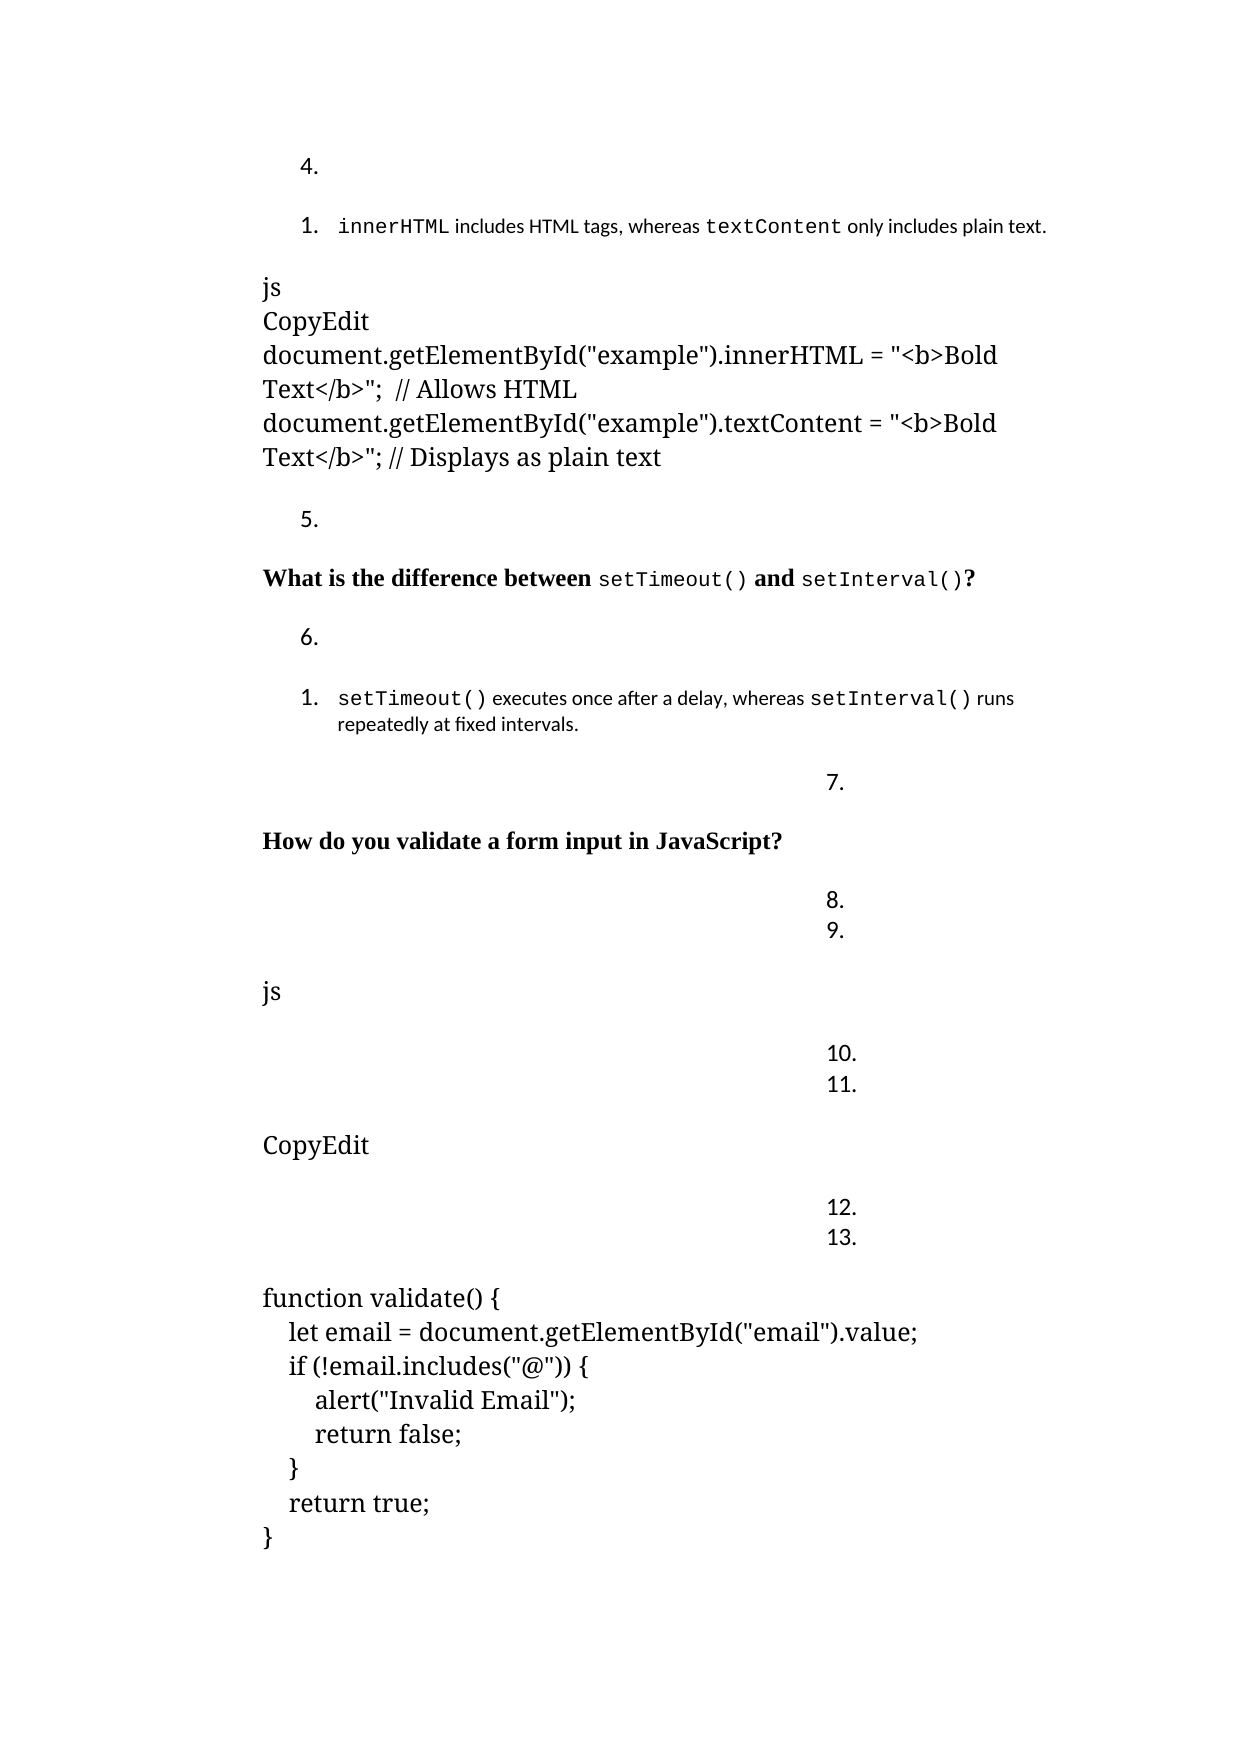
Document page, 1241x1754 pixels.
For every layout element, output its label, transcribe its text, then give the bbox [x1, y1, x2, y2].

text js [262, 974, 1053, 1008]
text return true; [262, 1485, 1053, 1519]
text function validate() { [262, 1281, 1053, 1315]
text if (!email.includes("@")) { [262, 1349, 1053, 1383]
text document.getElementById("example").innerHTML = "<b>Bold Text</b>"; // Allows HTML document.getElementById("example").textContent = "<b>Bold Text</b>"; // Displays as plain text [262, 337, 1053, 474]
text alert("Invalid Email"); [262, 1383, 1053, 1417]
text } [262, 1451, 1053, 1485]
text let email = document.getElementById("email").value; [262, 1315, 1053, 1349]
text } [262, 1519, 1053, 1553]
text CopyEdit [262, 303, 1053, 337]
text return false; [262, 1417, 1053, 1451]
list setTimeout() executes once after a delay, whereas setInterval() runs repeatedly at fixed intervals. [300, 681, 1053, 737]
list innerHTML includes HTML tags, whereas textContent only includes plain text. [300, 210, 1053, 240]
text How do you validate a form input in JavaScript? [262, 826, 1053, 854]
text What is the difference between setTimeout() and setInterval()? [262, 563, 1053, 592]
text CopyEdit [262, 1127, 1053, 1161]
text js [262, 269, 1053, 303]
